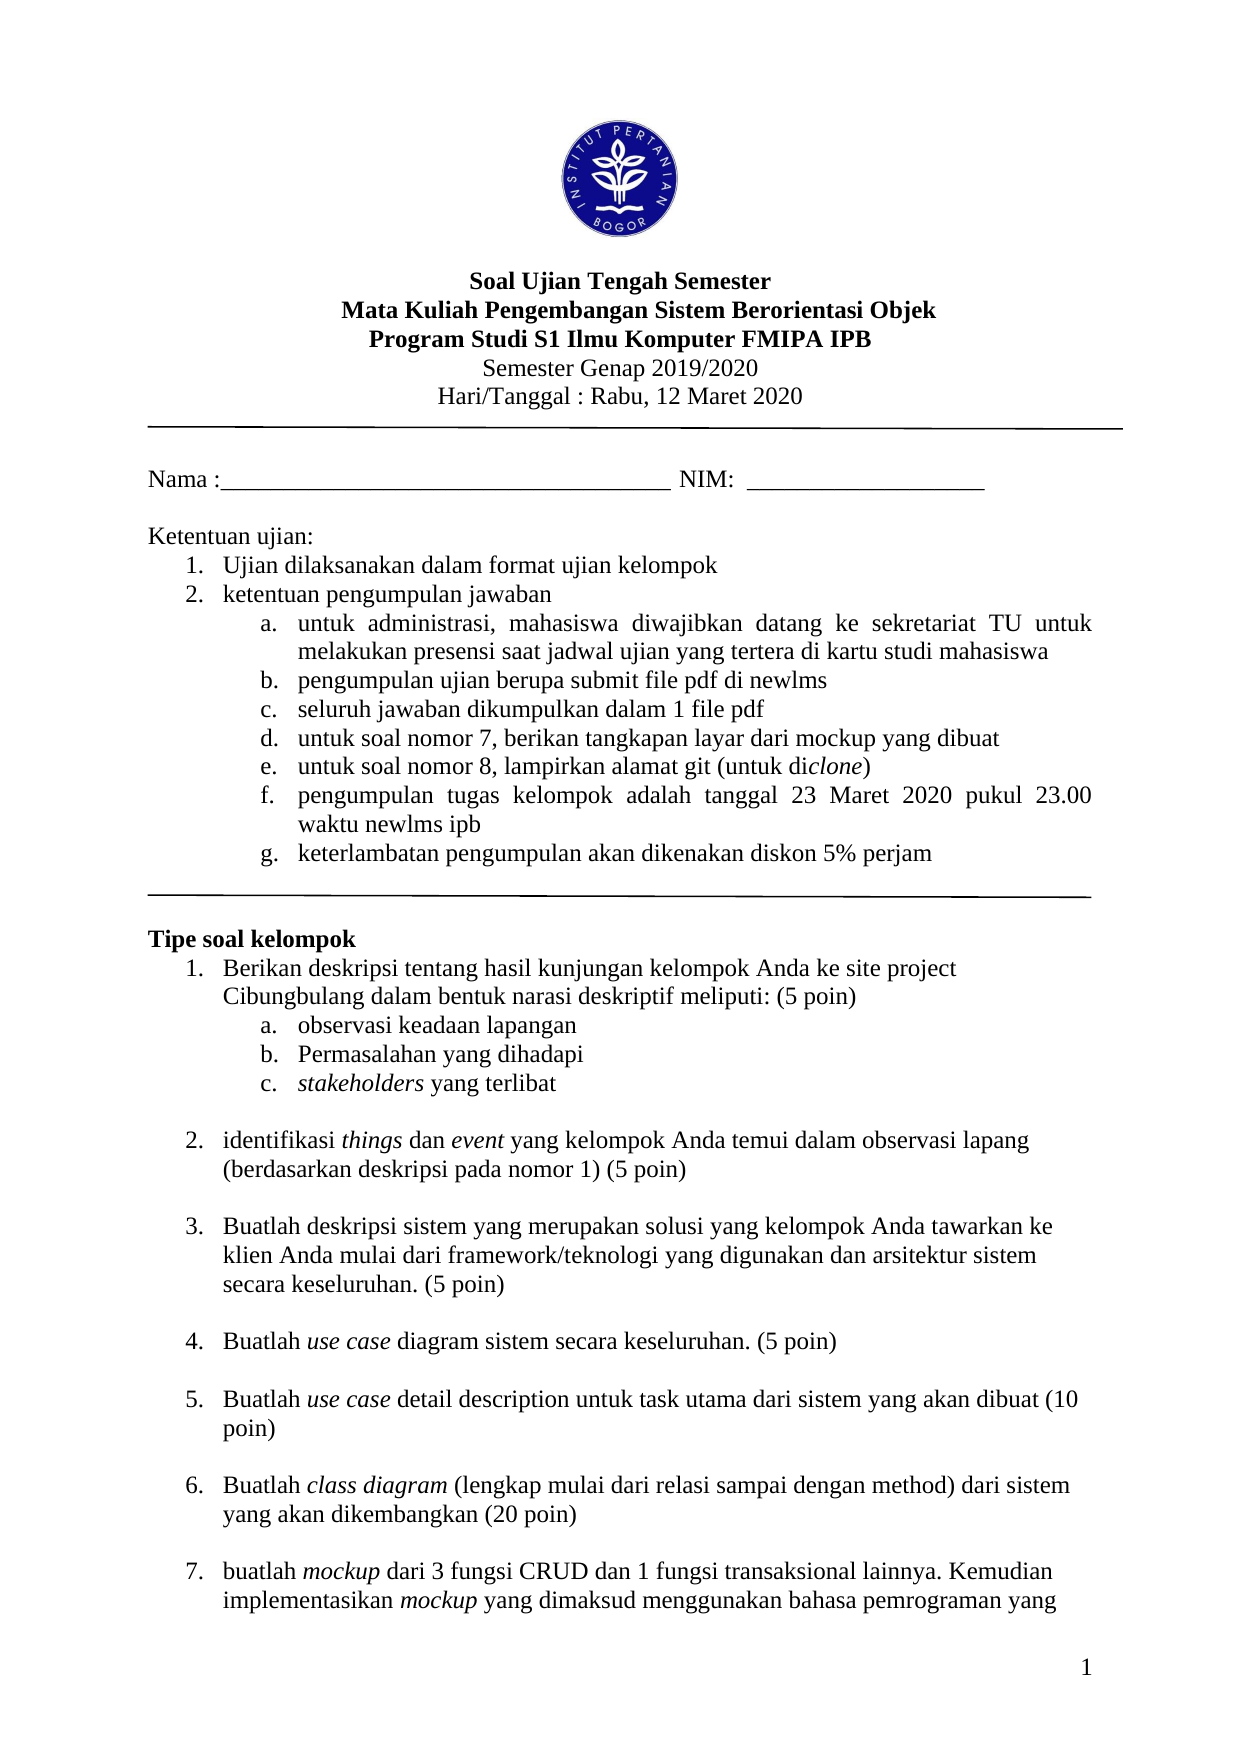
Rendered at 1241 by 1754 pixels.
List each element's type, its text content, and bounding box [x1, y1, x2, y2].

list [185, 1556, 1092, 1614]
list keterlambatan pengumpulan akan dikenakan diskon 5% perjam [260, 838, 1092, 866]
list identifikasi things dan event yang kelompok Anda temui dalam observasi lapang (berdasarkan deskripsi pada nomor 1) (5 poin) [185, 1125, 1092, 1183]
list untuk soal nomor 8, lampirkan alamat git (untuk diclone) [260, 751, 1092, 780]
list Permasalahan yang dihadapi [260, 1039, 1092, 1068]
list Buatlah deskripsi sistem yang merupakan solusi yang kelompok Anda tawarkan ke klien Anda mulai dari framework/teknologi yang digunakan dan arsitektur sistem secara keseluruhan. (5 poin) [185, 1211, 1092, 1298]
list Buatlah use case detail description untuk task utama dari sistem yang akan dibuat (10 poin) [185, 1384, 1092, 1441]
list Buatlah class diagram (lengkap mulai dari relasi sampai dengan method) dari sistem yang akan dikembangkan (20 poin) [185, 1470, 1092, 1528]
list pengumpulan ujian berupa submit file pdf di newlms [260, 665, 1092, 694]
list Buatlah use case diagram sistem secara keseluruhan. (5 poin) [185, 1326, 1092, 1355]
text Soal Ujian Tengah Semester [148, 266, 1092, 295]
list ketentuan pengumpulan jawaban [185, 579, 1092, 608]
text Ketentuan ujian: [148, 521, 1092, 550]
text Semester Genap 2019/2020 [148, 353, 1092, 381]
list pengumpulan tugas kelompok adalah tanggal 23 Maret 2020 pukul 23.00 waktu newlms ipb [260, 780, 1092, 838]
list untuk administrasi, mahasiswa diwajibkan datang ke sekretariat TU untuk melakukan presensi saat jadwal ujian yang tertera di kartu studi mahasiswa [260, 608, 1092, 665]
text Tipe soal kelompok [148, 924, 1092, 953]
text Hari/Tanggal : Rabu, 12 Maret 2020 [148, 381, 1092, 410]
text Nama :____________________________________ NIM: ___________________ [148, 464, 1092, 493]
text Program Studi S1 Ilmu Komputer FMIPA IPB [148, 324, 1092, 353]
picture [560, 118, 680, 238]
list stakeholders yang terlibat [260, 1068, 1092, 1096]
list Ujian dilaksanakan dalam format ujian kelompok [185, 550, 1092, 579]
text Mata Kuliah Pengembangan Sistem Berorientasi Objek [185, 295, 1092, 324]
list untuk soal nomor 7, berikan tangkapan layar dari mockup yang dibuat [260, 723, 1092, 751]
list seluruh jawaban dikumpulkan dalam 1 file pdf [260, 694, 1092, 723]
list observasi keadaan lapangan [260, 1010, 1092, 1039]
list Berikan deskripsi tentang hasil kunjungan kelompok Anda ke site project Cibungbulang dalam bentuk narasi deskriptif meliputi: (5 poin) [185, 953, 1092, 1010]
